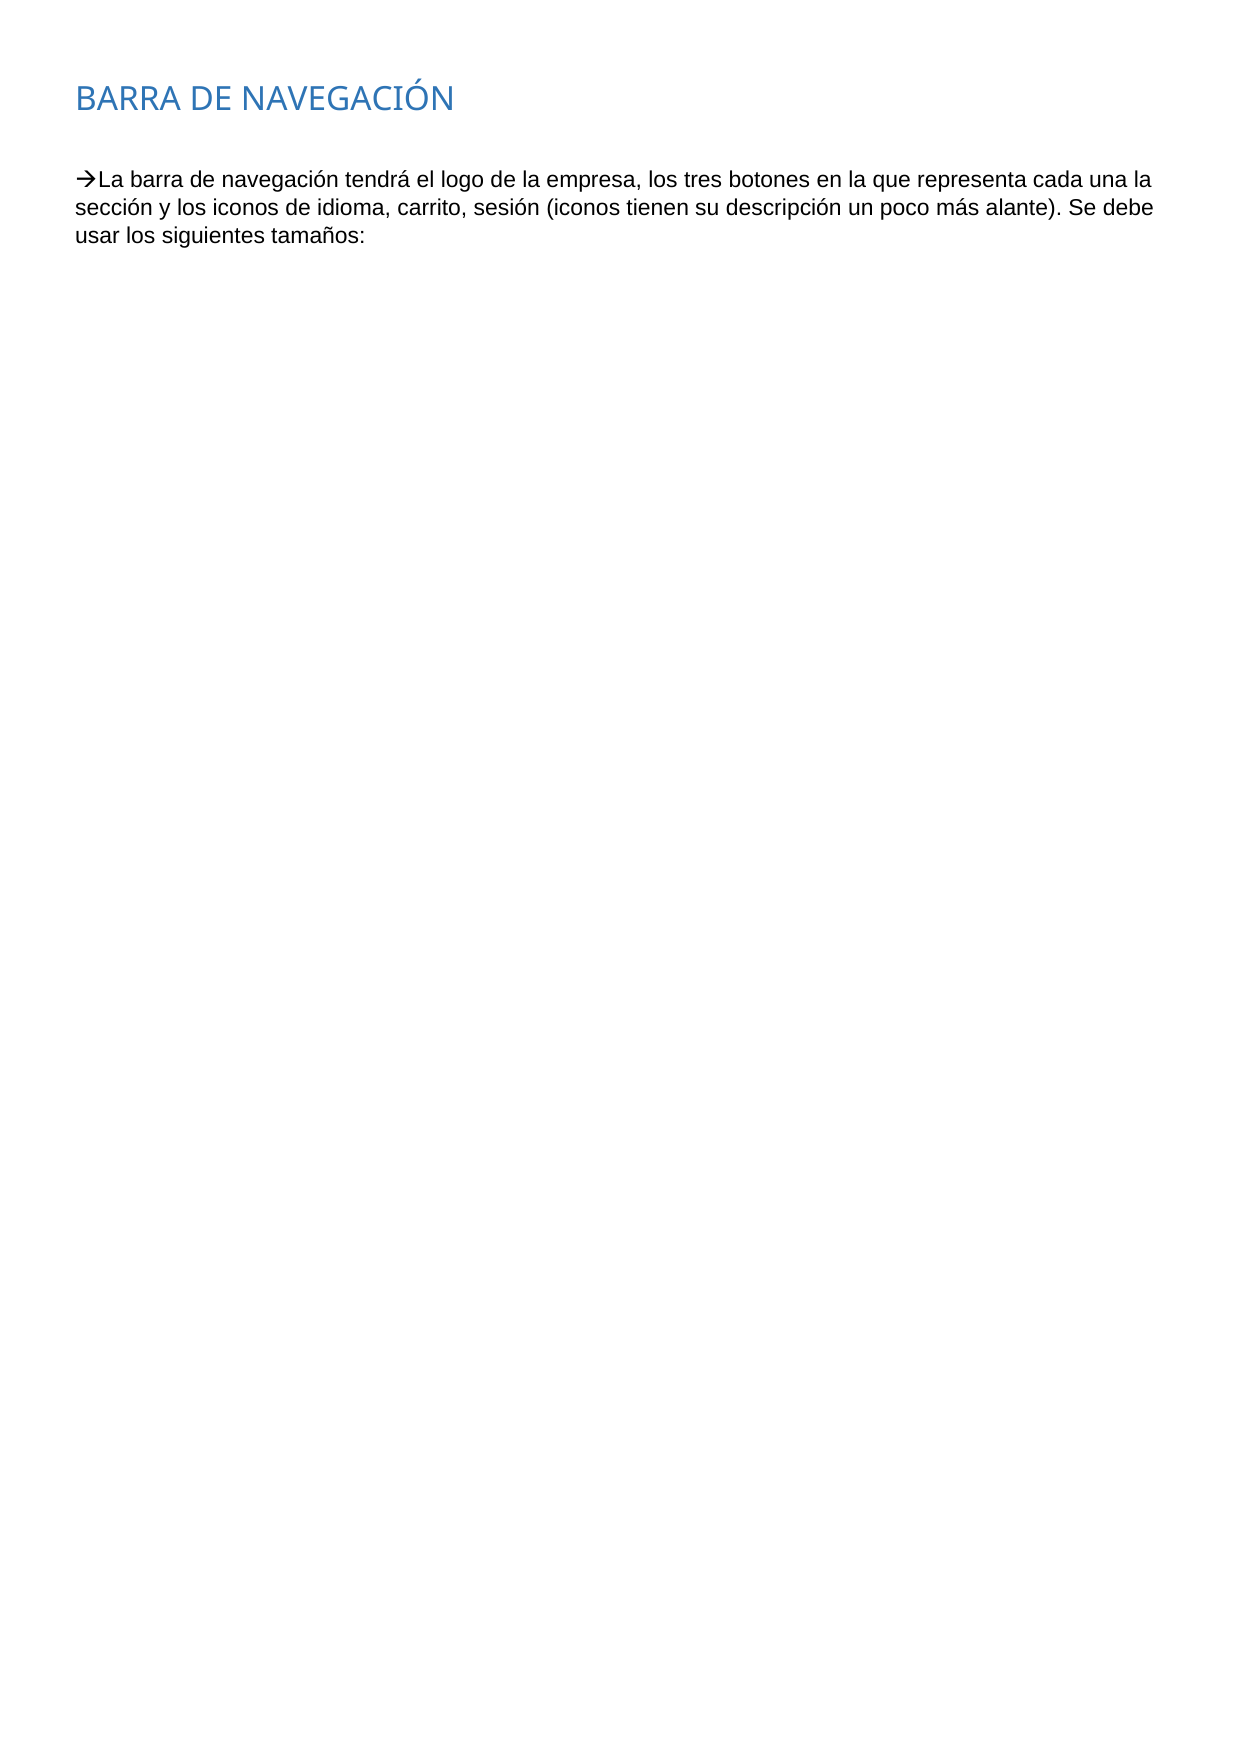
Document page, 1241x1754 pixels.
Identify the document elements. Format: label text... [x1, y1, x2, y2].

text La barra de navegación tendrá el logo de la empresa, los tres botones en la que representa cada una la sección y los iconos de idioma, carrito, sesión (iconos tienen su descripción un poco más alante). Se debe usar los siguientes tamaños: [75, 166, 1165, 249]
subtitle BARRA DE NAVEGACIÓN [75, 75, 1165, 120]
